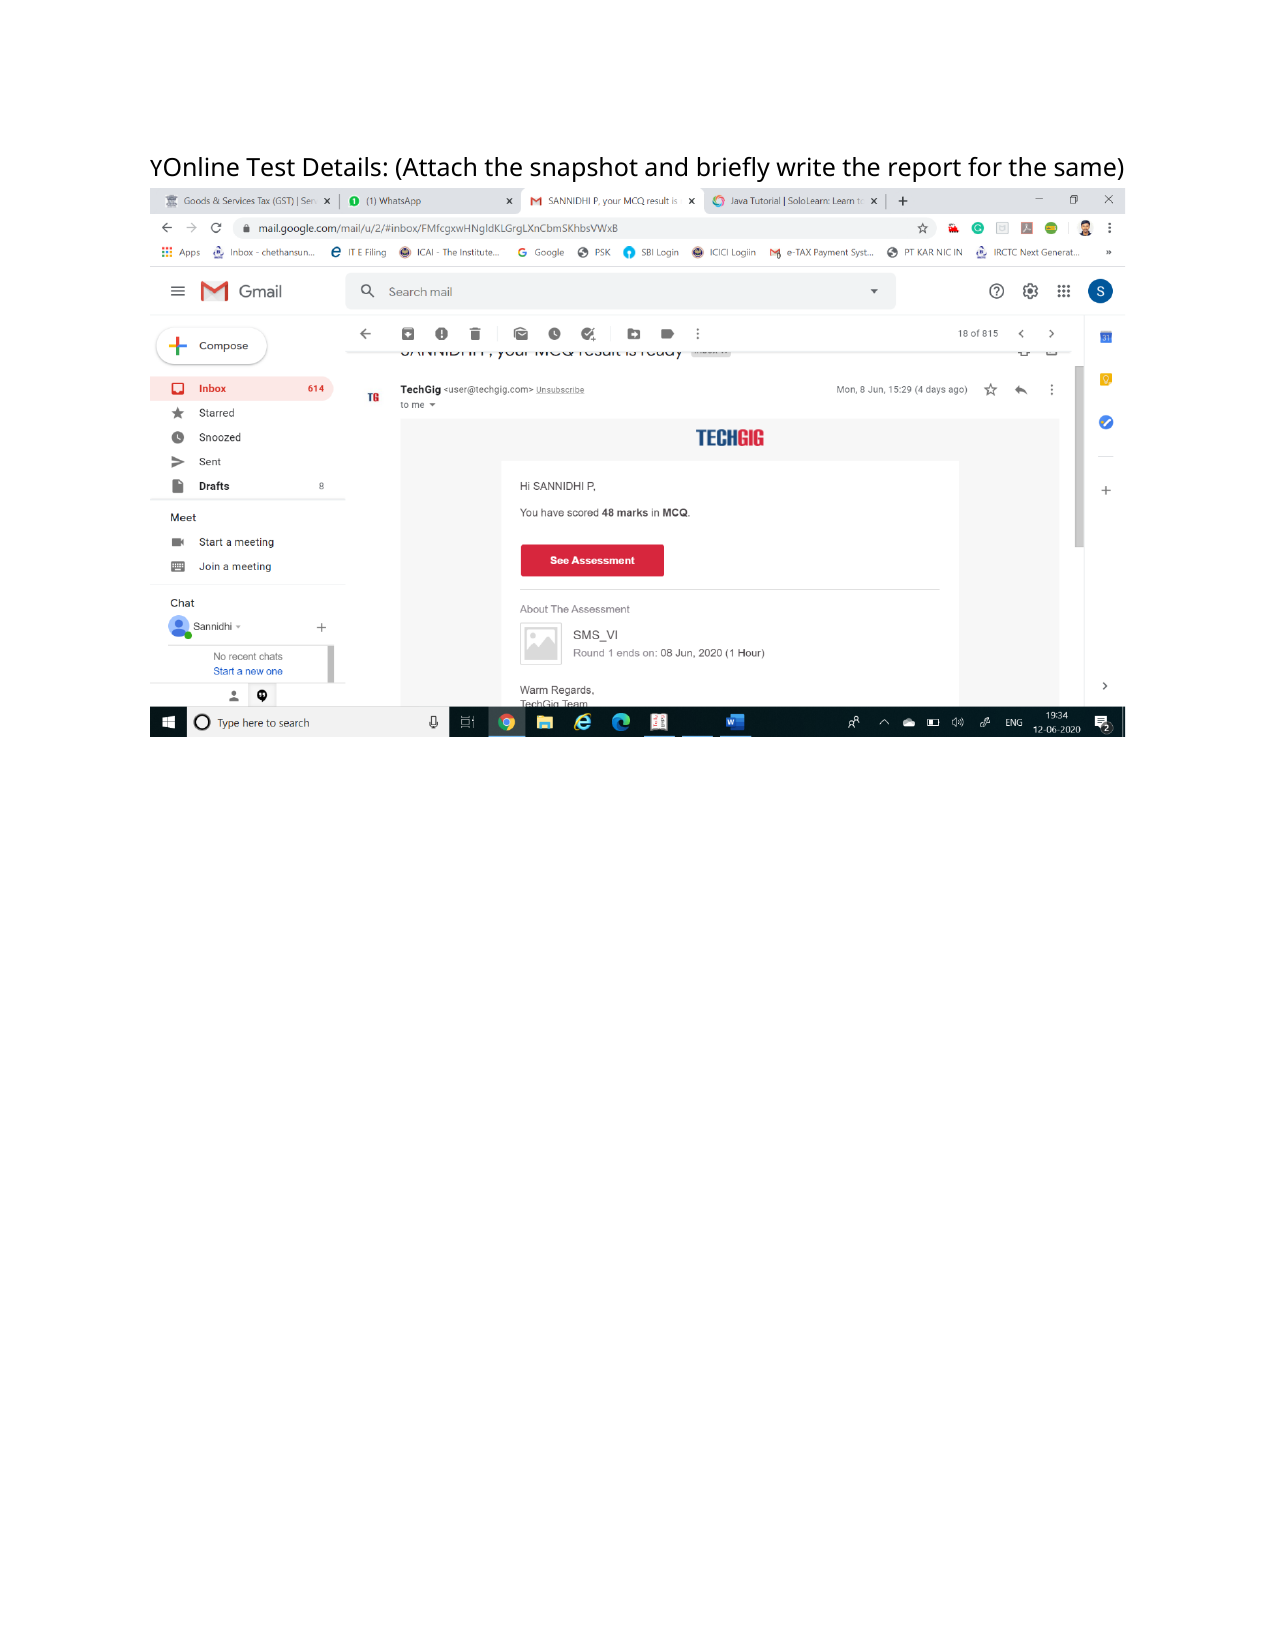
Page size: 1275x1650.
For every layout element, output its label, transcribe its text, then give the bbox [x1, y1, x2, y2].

picture [150, 188, 1125, 737]
text YOnline Test Details: (Attach the snapshot and briefly write the report for the same) [150, 150, 1125, 188]
